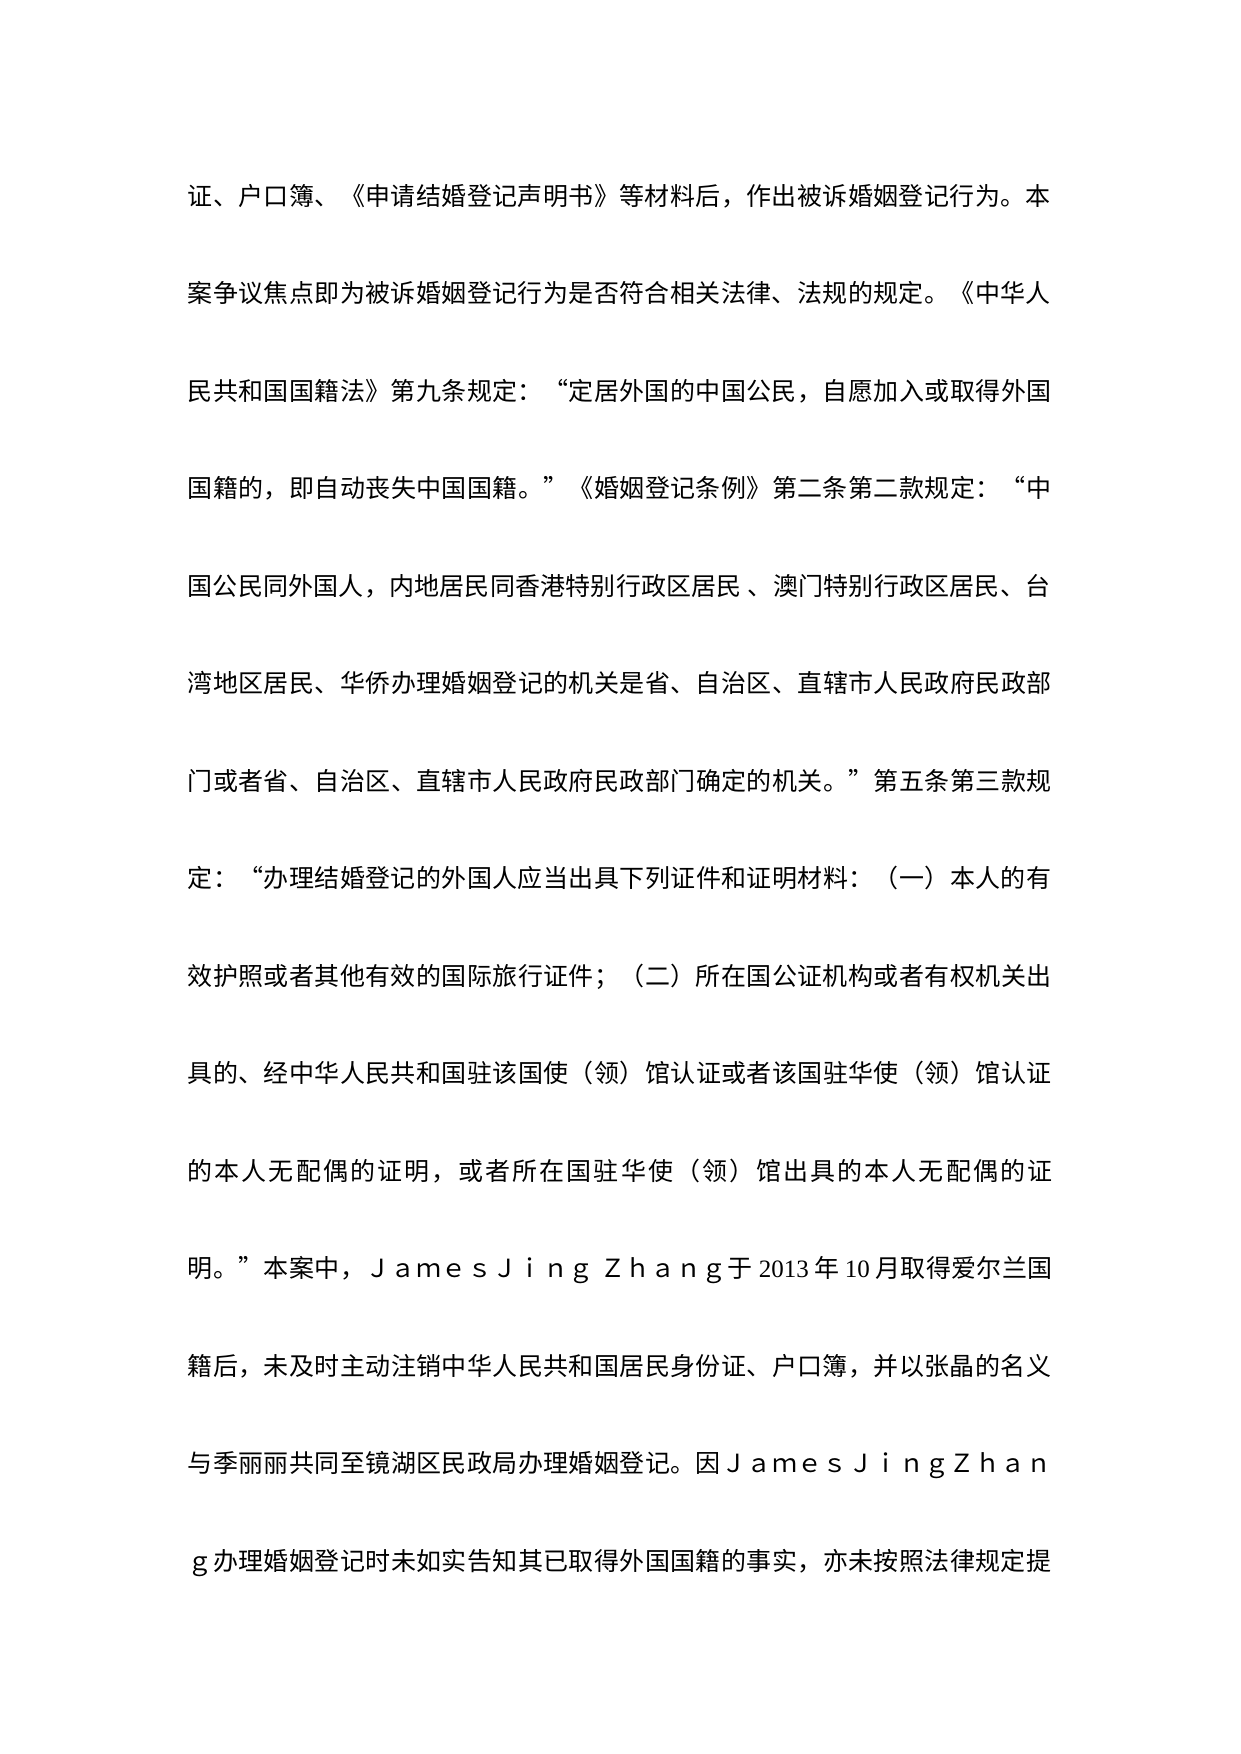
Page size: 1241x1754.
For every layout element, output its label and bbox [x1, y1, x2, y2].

text [187, 162, 1053, 1592]
